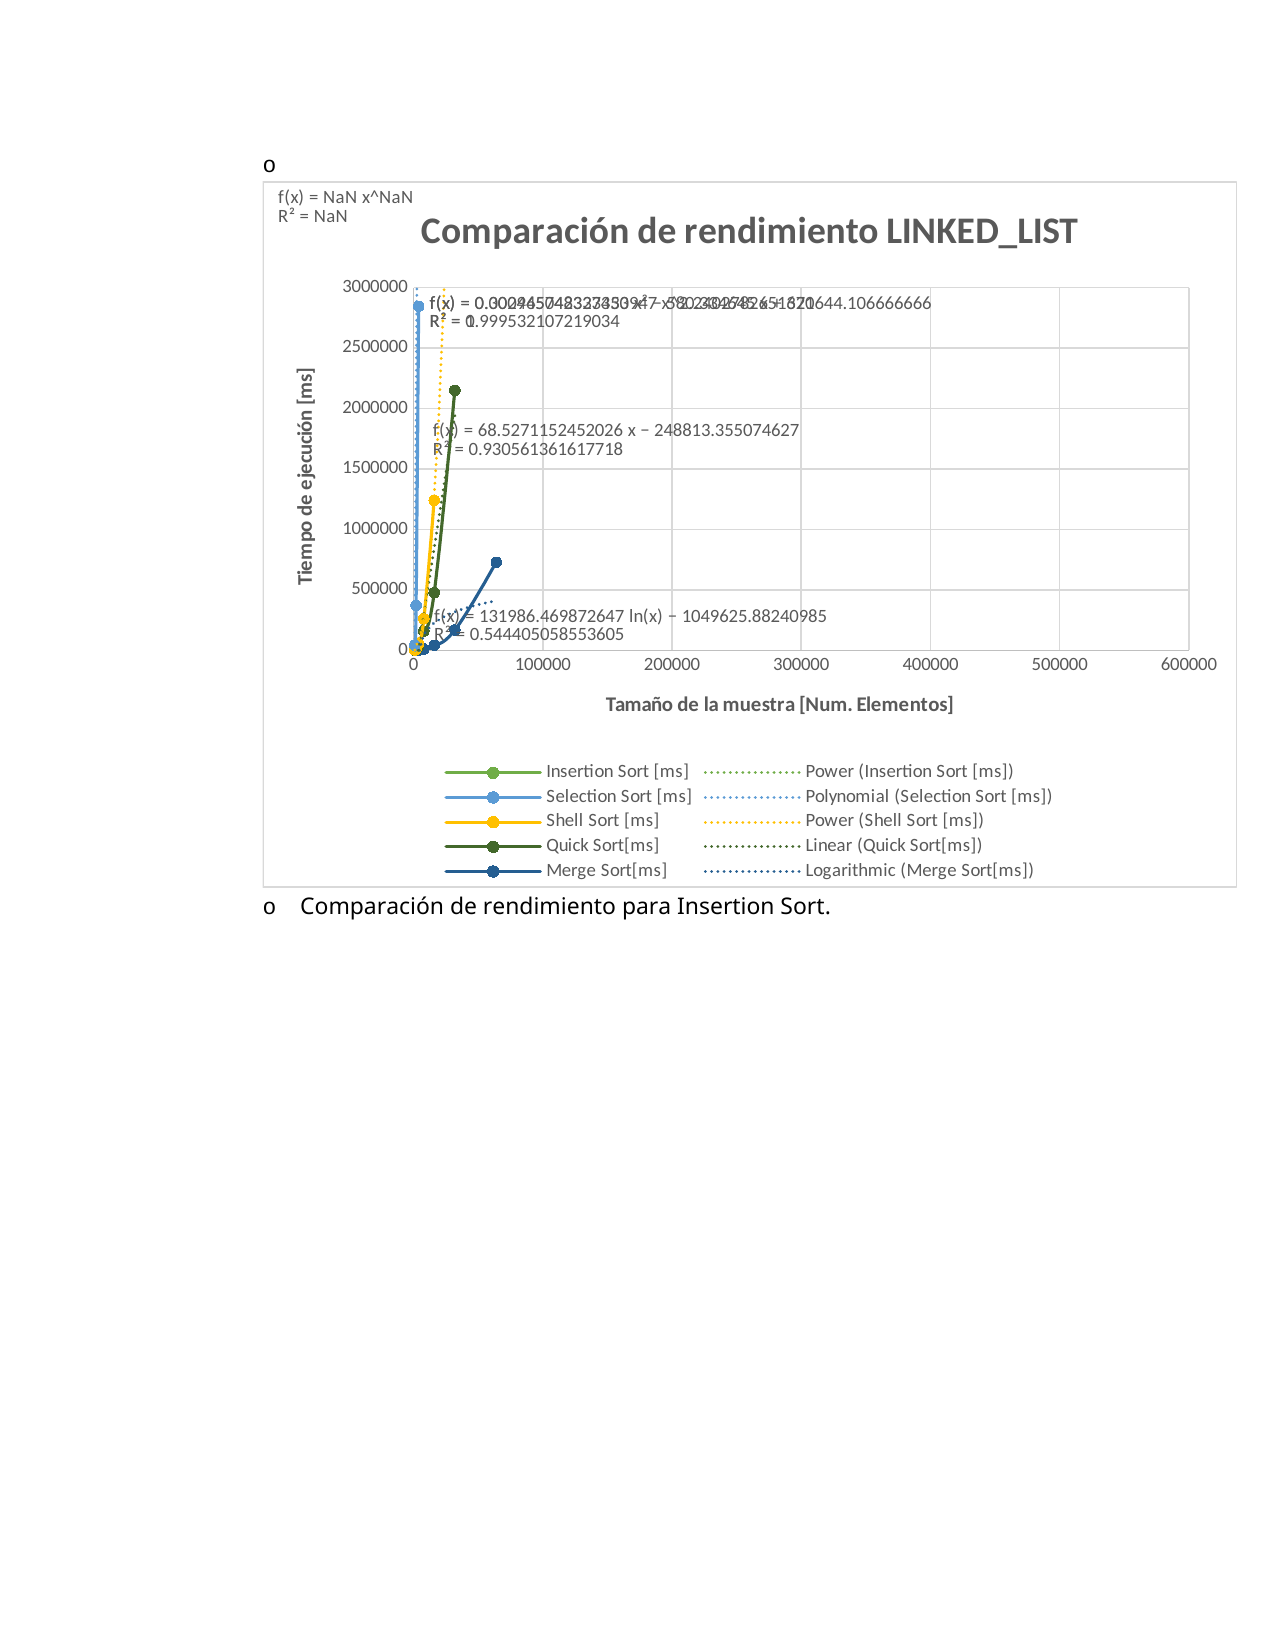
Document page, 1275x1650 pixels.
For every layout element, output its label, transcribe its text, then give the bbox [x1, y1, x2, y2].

list Comparación de rendimiento para Insertion Sort. [262, 890, 1125, 921]
